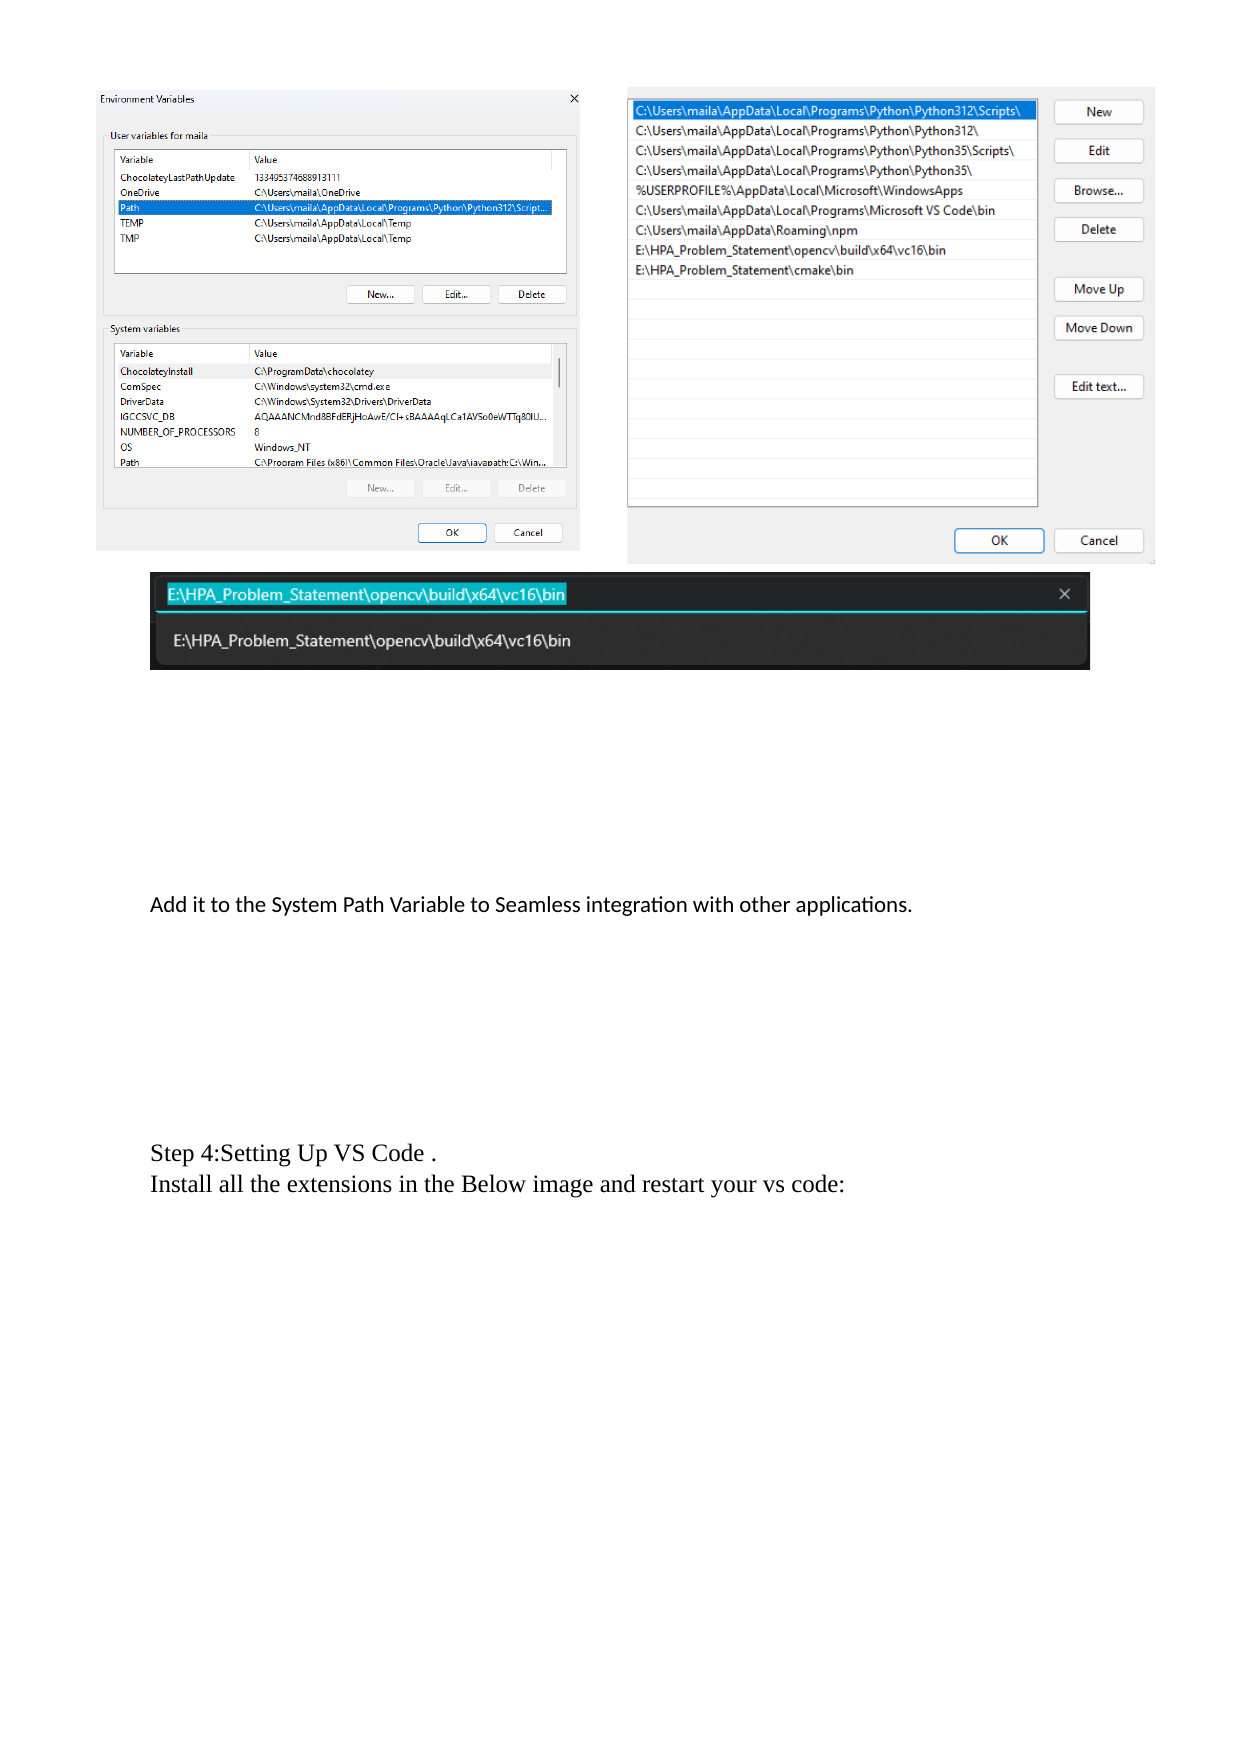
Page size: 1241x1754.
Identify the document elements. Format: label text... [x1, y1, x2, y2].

picture [150, 572, 1091, 670]
text Add it to the System Path Variable to Seamless integration with other applications. [150, 890, 1090, 948]
picture [626, 87, 1154, 563]
text Install all the extensions in the Below image and restart your vs code: [150, 1169, 1090, 1198]
picture [95, 90, 579, 551]
text Step 4:Setting Up VS Code . [150, 1138, 1090, 1167]
